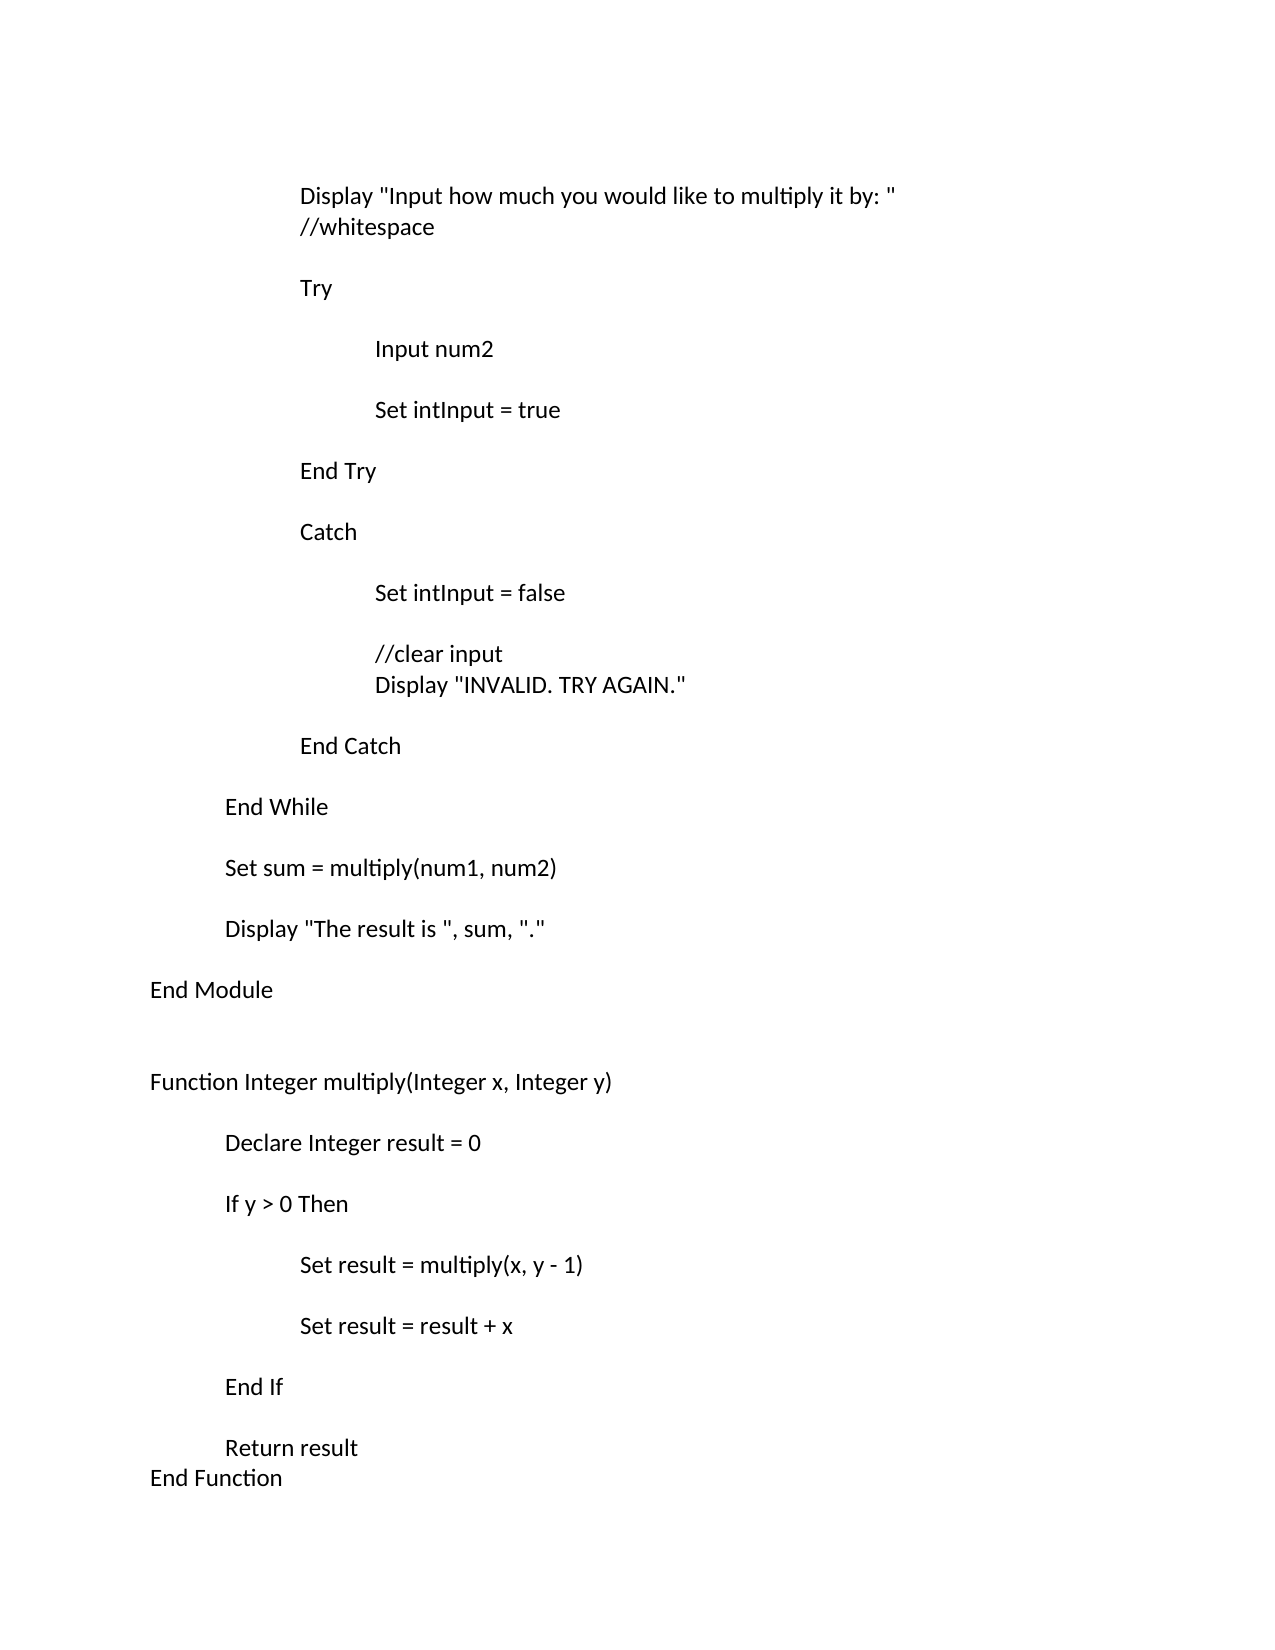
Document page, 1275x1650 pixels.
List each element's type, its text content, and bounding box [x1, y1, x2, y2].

text End Function [150, 1462, 1125, 1493]
text End Try [150, 455, 1125, 486]
text //clear input [150, 638, 1125, 669]
text //whitespace [150, 211, 1125, 242]
text End If [150, 1371, 1125, 1401]
text End Module [150, 974, 1125, 1004]
text Input num2 [150, 333, 1125, 364]
text Set sum = multiply(num1, num2) [150, 852, 1125, 882]
text End While [150, 791, 1125, 821]
text Try [150, 272, 1125, 303]
text Catch [150, 516, 1125, 547]
text Declare Integer result = 0 [150, 1127, 1125, 1157]
text Display "The result is ", sum, "." [150, 913, 1125, 943]
text Set intInput = true [150, 394, 1125, 425]
text Set result = multiply(x, y - 1) [150, 1249, 1125, 1279]
text Set result = result + x [150, 1310, 1125, 1340]
text Display "Input how much you would like to multiply it by: " [150, 181, 1125, 211]
text Function Integer multiply(Integer x, Integer y) [150, 1066, 1125, 1096]
text Return result [150, 1432, 1125, 1462]
text Display "INVALID. TRY AGAIN." [150, 669, 1125, 699]
text Set intInput = false [150, 577, 1125, 608]
text End Catch [150, 730, 1125, 760]
text If y > 0 Then [150, 1188, 1125, 1218]
